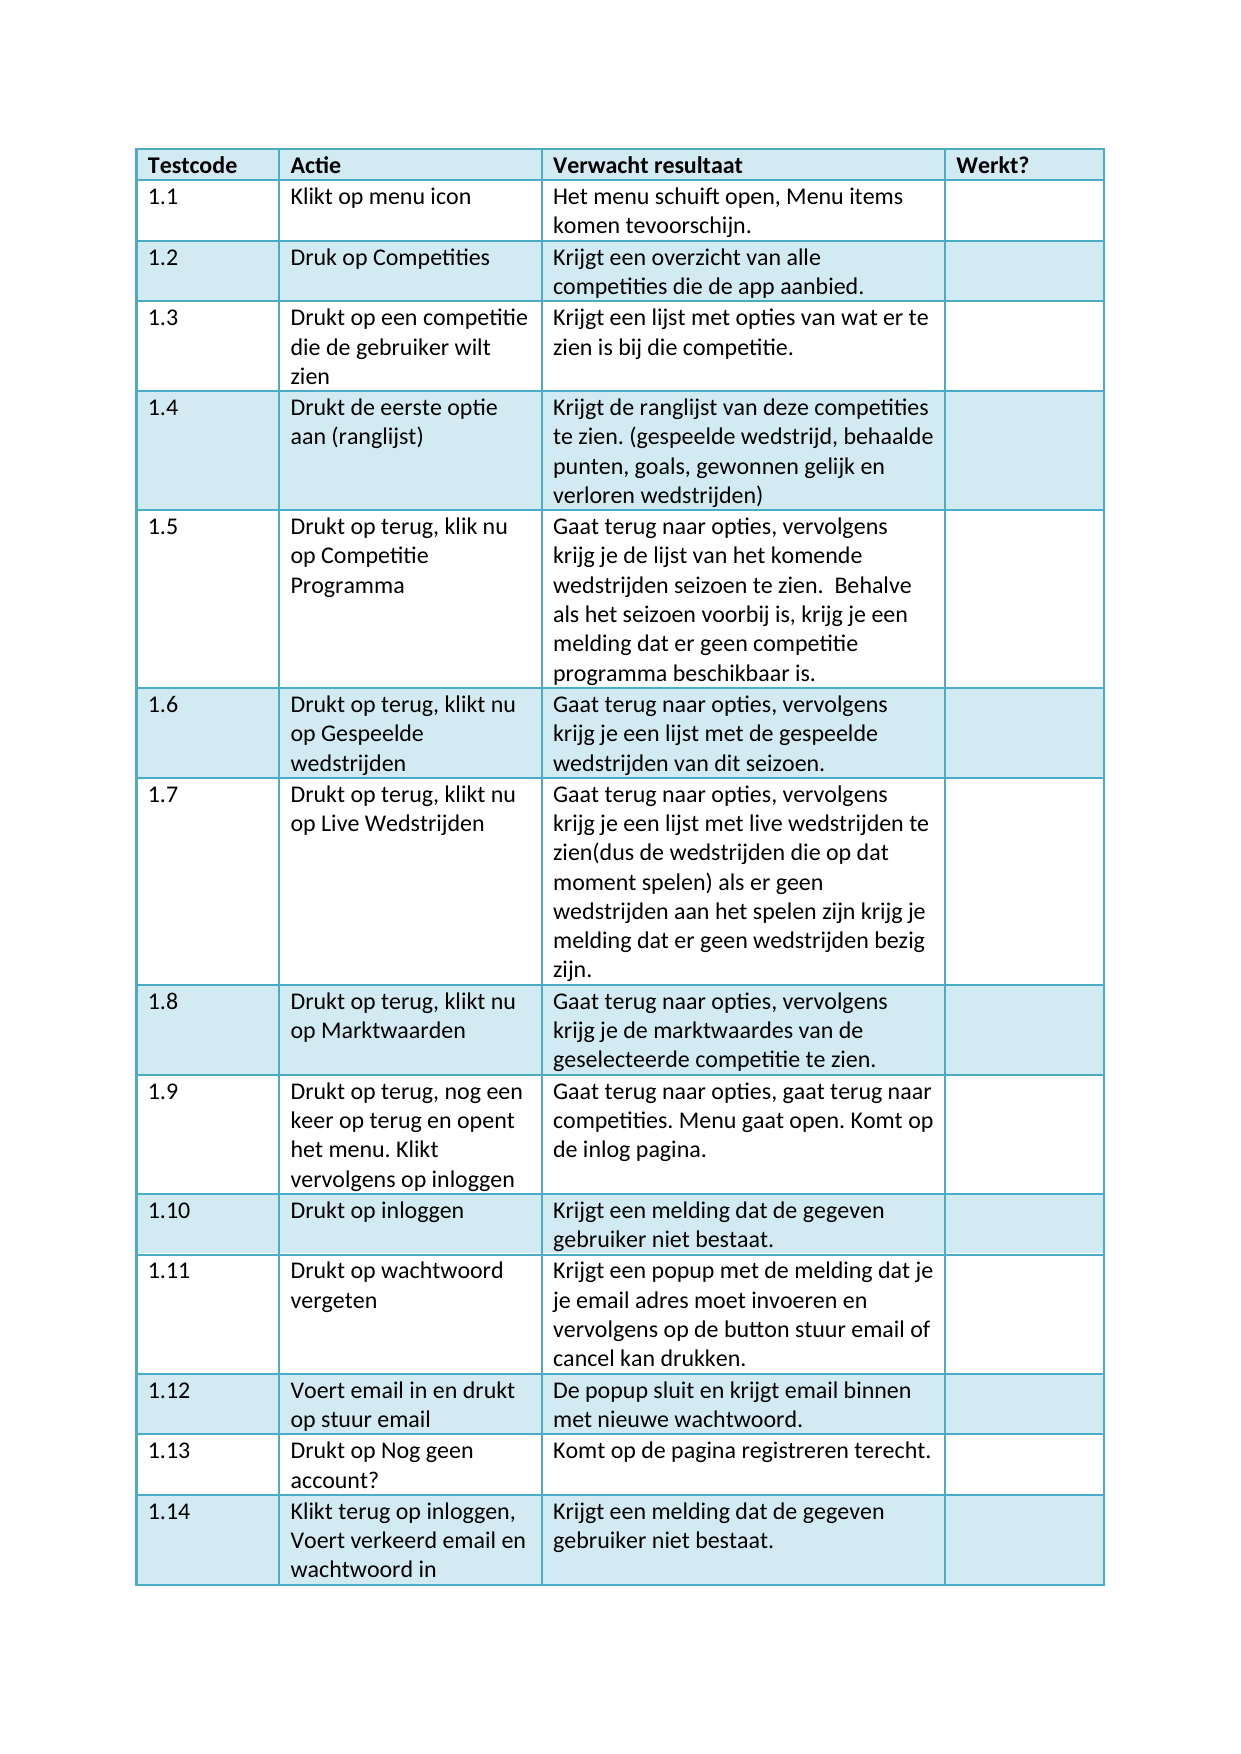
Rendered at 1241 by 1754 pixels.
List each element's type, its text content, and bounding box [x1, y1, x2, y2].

table_header Actie [280, 150, 541, 179]
table_cell 1.9 [138, 1076, 278, 1193]
table_cell [946, 986, 1103, 1074]
table_cell 1.11 [138, 1256, 278, 1373]
table_cell Voert email in en drukt op stuur email [280, 1375, 541, 1433]
table_cell Gaat terug naar opties, vervolgens krijg je de marktwaardes van de geselecteerde competitie te zien. [543, 986, 944, 1074]
table_cell Het menu schuift open, Menu items komen tevoorschijn. [543, 181, 944, 239]
table_cell De popup sluit en krijgt email binnen met nieuwe wachtwoord. [543, 1375, 944, 1433]
table_cell Klikt terug op inloggen, Voert verkeerd email en wachtwoord in [280, 1496, 541, 1584]
table_cell Drukt op terug, nog een keer op terug en opent het menu. Klikt vervolgens op inloggen [280, 1076, 541, 1193]
table_cell [946, 1375, 1103, 1433]
table_cell [946, 1256, 1103, 1373]
table_cell Komt op de pagina registreren terecht. [543, 1435, 944, 1494]
table_cell [946, 1496, 1103, 1584]
table_cell Drukt de eerste optie aan (ranglijst) [280, 392, 541, 509]
table_cell [946, 779, 1103, 984]
table_cell 1.14 [138, 1496, 278, 1584]
table_cell 1.2 [138, 242, 278, 300]
table_cell Gaat terug naar opties, gaat terug naar competities. Menu gaat open. Komt op de inlog pagina. [543, 1076, 944, 1193]
table_cell [946, 302, 1103, 390]
table_cell 1.10 [138, 1195, 278, 1253]
table_cell 1.6 [138, 689, 278, 777]
table_cell Drukt op terug, klik nu op Competitie Programma [280, 511, 541, 687]
table_cell Drukt op wachtwoord vergeten [280, 1256, 541, 1373]
table_cell 1.5 [138, 511, 278, 687]
table_cell Krijgt de ranglijst van deze competities te zien. (gespeelde wedstrijd, behaalde punten, goals, gewonnen gelijk en verloren wedstrijden) [543, 392, 944, 509]
table_header Verwacht resultaat [543, 150, 944, 179]
table_cell Krijgt een popup met de melding dat je je email adres moet invoeren en vervolgens op de button stuur email of cancel kan drukken. [543, 1256, 944, 1373]
table_cell 1.12 [138, 1375, 278, 1433]
table_cell Krijgt een overzicht van alle competities die de app aanbied. [543, 242, 944, 300]
table_cell Gaat terug naar opties, vervolgens krijg je de lijst van het komende wedstrijden seizoen te zien. Behalve als het seizoen voorbij is, krijg je een melding dat er geen competitie programma beschikbaar is. [543, 511, 944, 687]
table_cell 1.7 [138, 779, 278, 984]
table_cell [946, 511, 1103, 687]
table_cell Klikt op menu icon [280, 181, 541, 239]
table_cell [946, 242, 1103, 300]
table_cell Gaat terug naar opties, vervolgens krijg je een lijst met de gespeelde wedstrijden van dit seizoen. [543, 689, 944, 777]
table_cell [946, 392, 1103, 509]
table_header Testcode [138, 150, 278, 179]
table_cell 1.13 [138, 1435, 278, 1494]
table_cell Gaat terug naar opties, vervolgens krijg je een lijst met live wedstrijden te zien(dus de wedstrijden die op dat moment spelen) als er geen wedstrijden aan het spelen zijn krijg je melding dat er geen wedstrijden bezig zijn. [543, 779, 944, 984]
table_cell Drukt op terug, klikt nu op Live Wedstrijden [280, 779, 541, 984]
table_cell 1.3 [138, 302, 278, 390]
table_cell Druk op Competities [280, 242, 541, 300]
table_cell Krijgt een melding dat de gegeven gebruiker niet bestaat. [543, 1496, 944, 1584]
table_cell [946, 181, 1103, 239]
table_header Werkt? [946, 150, 1103, 179]
table_cell Drukt op terug, klikt nu op Marktwaarden [280, 986, 541, 1074]
table_cell 1.4 [138, 392, 278, 509]
table_cell [946, 1195, 1103, 1253]
table_cell 1.1 [138, 181, 278, 239]
table_cell [946, 1435, 1103, 1494]
table_cell Krijgt een lijst met opties van wat er te zien is bij die competitie. [543, 302, 944, 390]
table_cell Drukt op een competitie die de gebruiker wilt zien [280, 302, 541, 390]
table_cell 1.8 [138, 986, 278, 1074]
table_cell Drukt op inloggen [280, 1195, 541, 1253]
table_cell [946, 689, 1103, 777]
table_cell Drukt op Nog geen account? [280, 1435, 541, 1494]
table_cell [946, 1076, 1103, 1193]
table_cell Krijgt een melding dat de gegeven gebruiker niet bestaat. [543, 1195, 944, 1253]
table_cell Drukt op terug, klikt nu op Gespeelde wedstrijden [280, 689, 541, 777]
